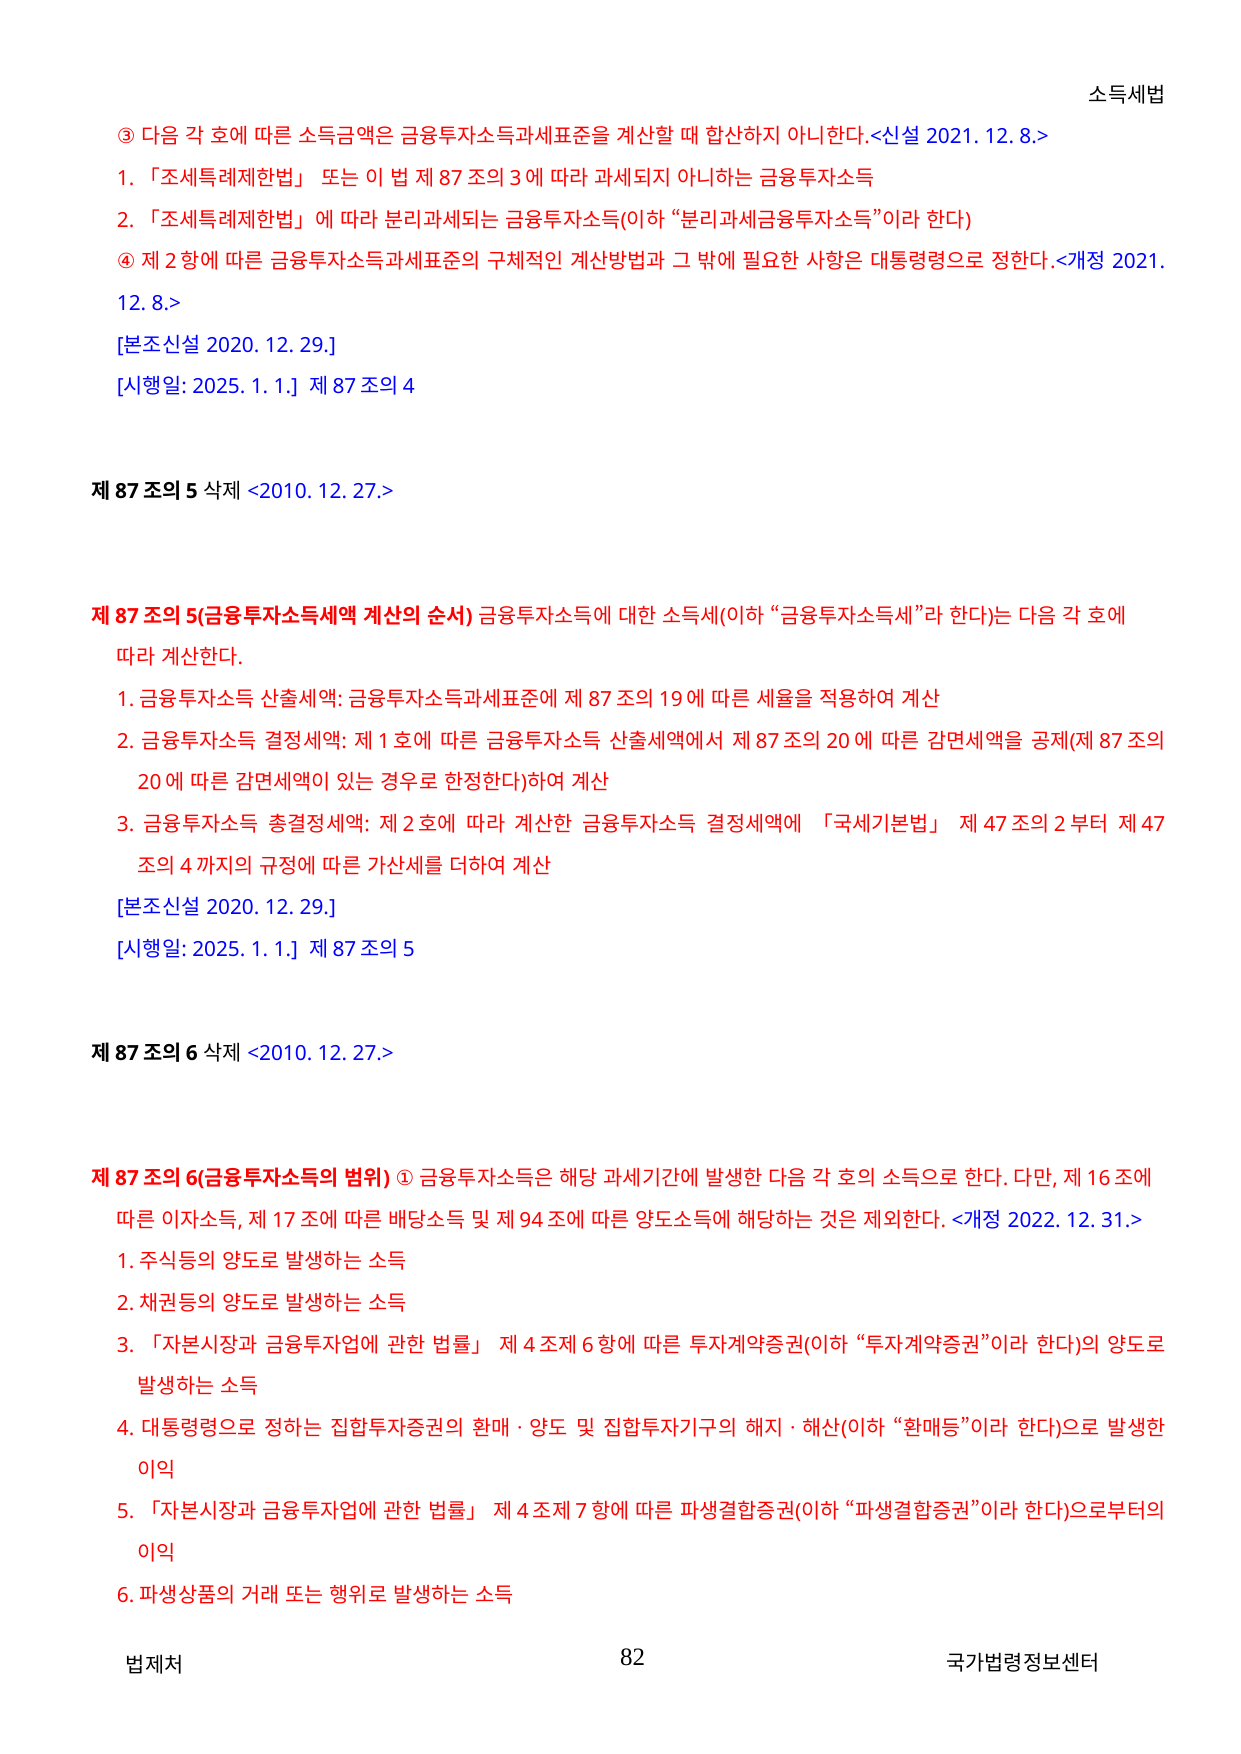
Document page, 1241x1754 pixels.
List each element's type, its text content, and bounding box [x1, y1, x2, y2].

text 4. 대통령령으로 정하는 집합투자증권의 환매ㆍ양도 및 집합투자기구의 해지ㆍ해산(이하 “환매등”이라 한다)으로 발생한 이익 [117, 1400, 1165, 1483]
text 제87조의6(금융투자소득의 범위) ① 금융투자소득은 해당 과세기간에 발생한 다음 각 호의 소득으로 한다. 다만, 제16조에 따른 이자소득, 제17조에 따른 배당소득 및 제94조에 따른 양도소득에 해당하는 것은 제외한다. <개정 2022. 12. 31.> [92, 1150, 1165, 1233]
text 제87조의5 삭제 <2010. 12. 27.> [92, 462, 1165, 504]
text 1. 「조세특례제한법」 또는 이 법 제87조의3에 따라 과세되지 아니하는 금융투자소득 [117, 150, 1165, 192]
text 1. 금융투자소득 산출세액: 금융투자소득과세표준에 제87조의19에 따른 세율을 적용하여 계산 [117, 671, 1165, 712]
text 5. 「자본시장과 금융투자업에 관한 법률」 제4조제7항에 따른 파생결합증권(이하 “파생결합증권”이라 한다)으로부터의 이익 [117, 1483, 1165, 1567]
text [본조신설 2020. 12. 29.] [117, 317, 1165, 358]
text 제87조의5(금융투자소득세액 계산의 순서) 금융투자소득에 대한 소득세(이하 “금융투자소득세”라 한다)는 다음 각 호에 따라 계산한다. [92, 587, 1165, 671]
text 3. 「자본시장과 금융투자업에 관한 법률」 제4조제6항에 따른 투자계약증권(이하 “투자계약증권”이라 한다)의 양도로 발생하는 소득 [117, 1317, 1165, 1400]
text 2. 금융투자소득 결정세액: 제1호에 따른 금융투자소득 산출세액에서 제87조의20에 따른 감면세액을 공제(제87조의20에 따른 감면세액이 있는 경우로 한정한다)하여 계산 [117, 712, 1165, 796]
text [본조신설 2020. 12. 29.] [117, 879, 1165, 921]
text 제87조의6 삭제 <2010. 12. 27.> [92, 1025, 1165, 1067]
text [시행일: 2025. 1. 1.] 제87조의5 [117, 921, 1165, 962]
text 3. 금융투자소득 총결정세액: 제2호에 따라 계산한 금융투자소득 결정세액에 「국세기본법」 제47조의2부터 제47조의4까지의 규정에 따른 가산세를 더하여 계산 [117, 796, 1165, 879]
text 2. 채권등의 양도로 발생하는 소득 [117, 1275, 1165, 1317]
text [시행일: 2025. 1. 1.] 제87조의4 [117, 358, 1165, 400]
text 2. 「조세특례제한법」에 따라 분리과세되는 금융투자소득(이하 “분리과세금융투자소득”이라 한다) [117, 192, 1165, 233]
text ③ 다음 각 호에 따른 소득금액은 금융투자소득과세표준을 계산할 때 합산하지 아니한다.<신설 2021. 12. 8.> [117, 108, 1165, 150]
text ④ 제2항에 따른 금융투자소득과세표준의 구체적인 계산방법과 그 밖에 필요한 사항은 대통령령으로 정한다.<개정 2021. 12. 8.> [117, 233, 1165, 317]
text 1. 주식등의 양도로 발생하는 소득 [117, 1233, 1165, 1275]
text 6. 파생상품의 거래 또는 행위로 발생하는 소득 [117, 1567, 1165, 1608]
